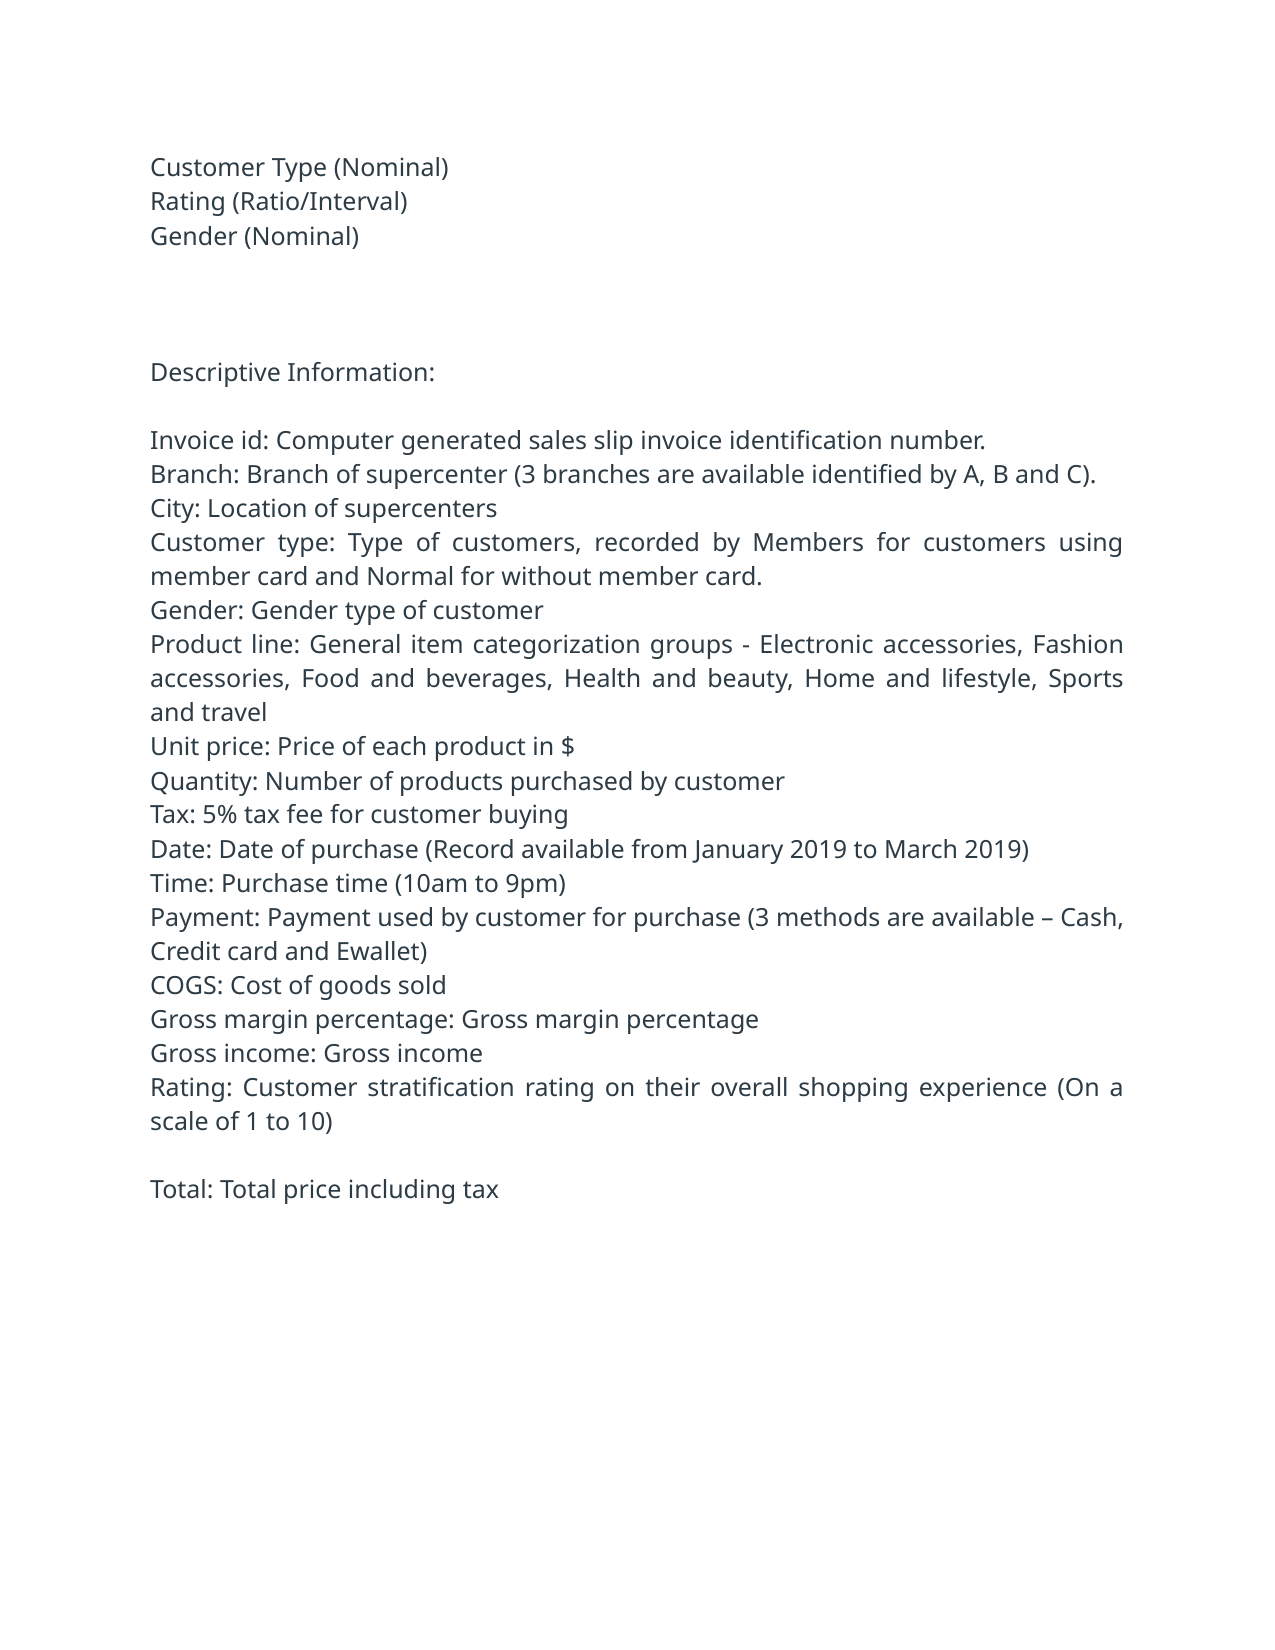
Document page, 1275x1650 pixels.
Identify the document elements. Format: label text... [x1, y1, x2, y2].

text City: Location of supercenters [150, 491, 1125, 525]
text Gross income: Gross income [150, 1036, 1125, 1070]
text Descriptive Information: [150, 354, 1125, 388]
text Gender (Nominal) [150, 218, 1125, 252]
text Payment: Payment used by customer for purchase (3 methods are available – Cash, Credit card and Ewallet) [150, 899, 1125, 967]
text Time: Purchase time (10am to 9pm) [150, 865, 1125, 899]
text Tax: 5% tax fee for customer buying [150, 797, 1125, 831]
text Date: Date of purchase (Record available from January 2019 to March 2019) [150, 831, 1125, 865]
text Gross margin percentage: Gross margin percentage [150, 1002, 1125, 1036]
text Product line: General item categorization groups - Electronic accessories, Fashion accessories, Food and beverages, Health and beauty, Home and lifestyle, Sports and travel [150, 627, 1125, 729]
text Gender: Gender type of customer [150, 593, 1125, 627]
text COGS: Cost of goods sold [150, 967, 1125, 1002]
text Invoice id: Computer generated sales slip invoice identification number. [150, 422, 1125, 457]
text Unit price: Price of each product in $ [150, 729, 1125, 763]
text Quantity: Number of products purchased by customer [150, 763, 1125, 797]
text Customer type: Type of customers, recorded by Members for customers using member card and Normal for without member card. [150, 525, 1125, 593]
text Rating: Customer stratification rating on their overall shopping experience (On a scale of 1 to 10) [150, 1070, 1125, 1138]
text Rating (Ratio/Interval) [150, 184, 1125, 218]
text Total: Total price including tax [150, 1172, 1125, 1206]
text Customer Type (Nominal) [150, 150, 1125, 184]
text Branch: Branch of supercenter (3 branches are available identified by A, B and C). [150, 457, 1125, 491]
